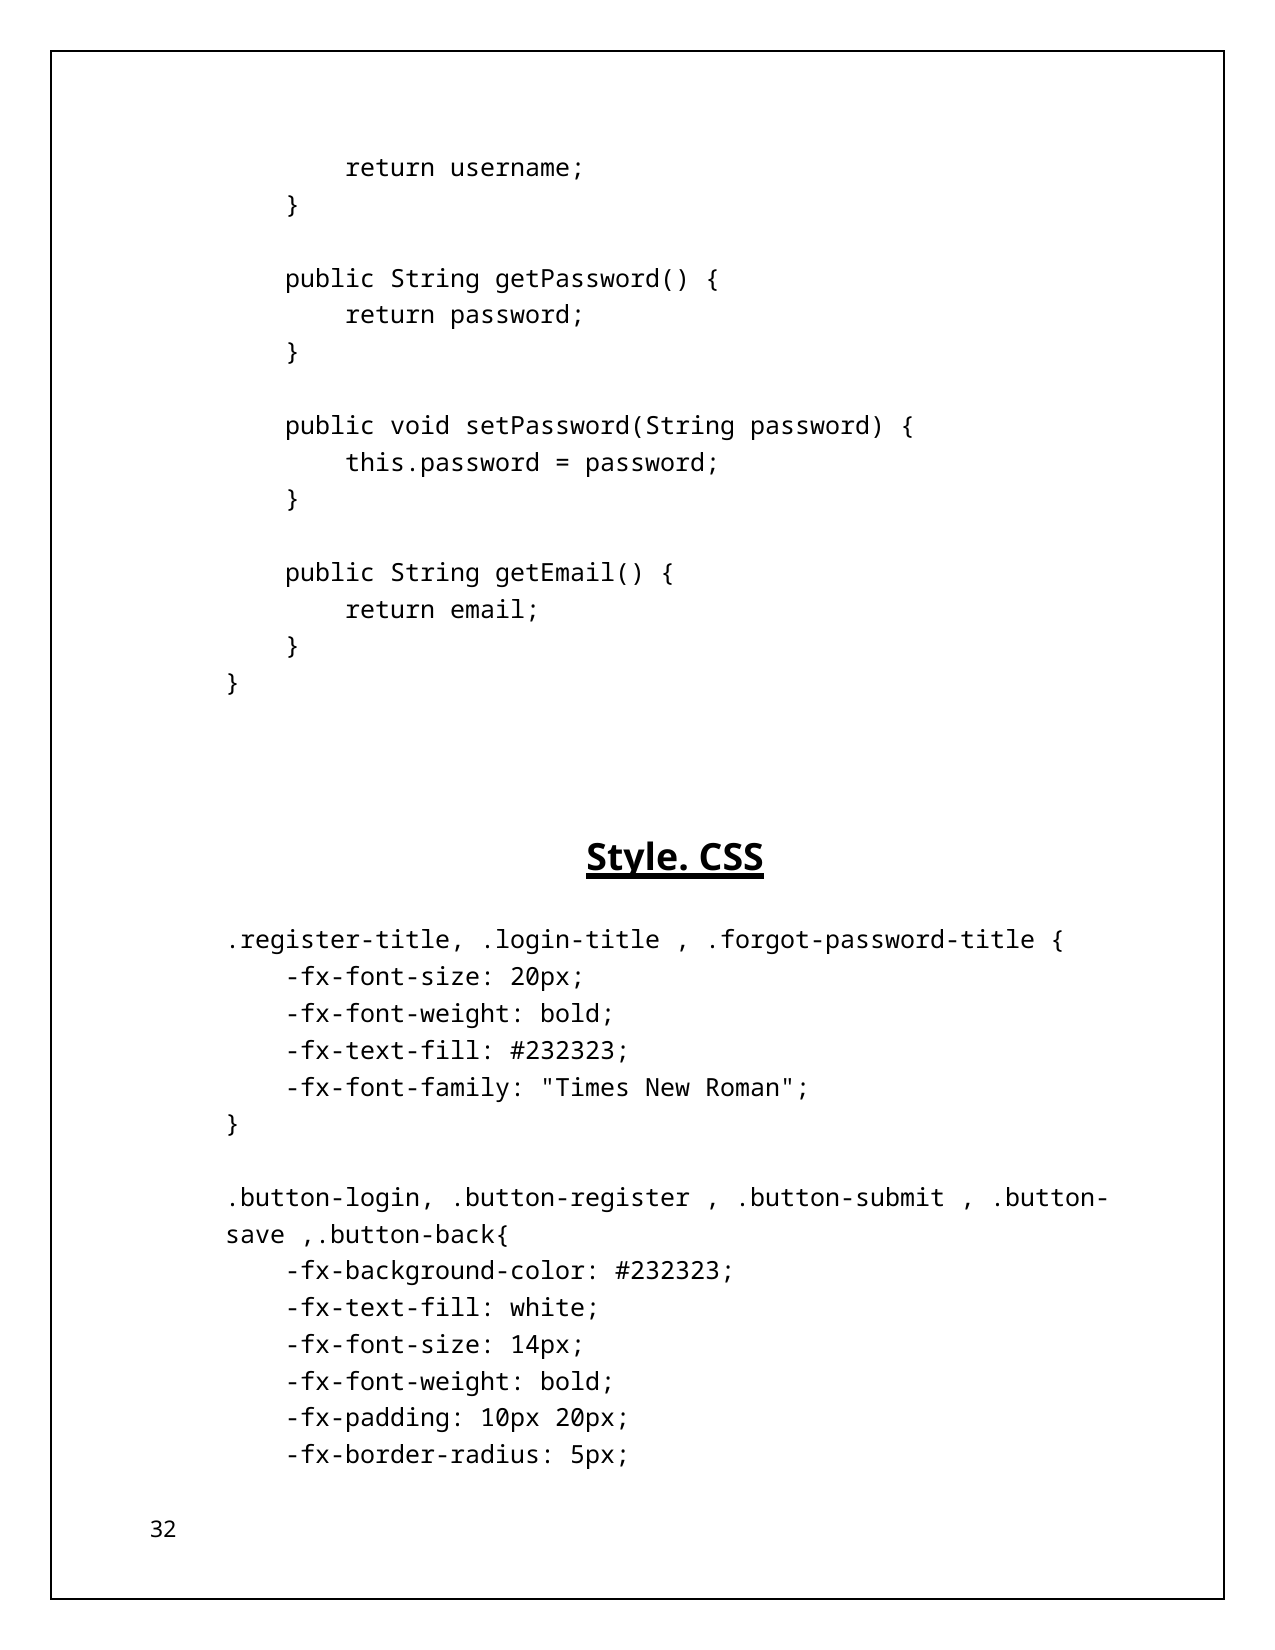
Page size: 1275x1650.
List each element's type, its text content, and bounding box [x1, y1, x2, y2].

list return username; [225, 150, 1125, 184]
list } [225, 665, 1125, 699]
list public void setPassword(String password) { [225, 407, 1125, 441]
list } [225, 187, 1125, 221]
list return email; [225, 591, 1125, 625]
list public String getEmail() { [225, 554, 1125, 588]
list } [225, 481, 1125, 515]
list public String getPassword() { [225, 260, 1125, 294]
list } [225, 628, 1125, 662]
list Style. CSS [225, 830, 1125, 881]
list } [225, 334, 1125, 368]
list this.password = password; [225, 444, 1125, 478]
list return password; [225, 297, 1125, 331]
